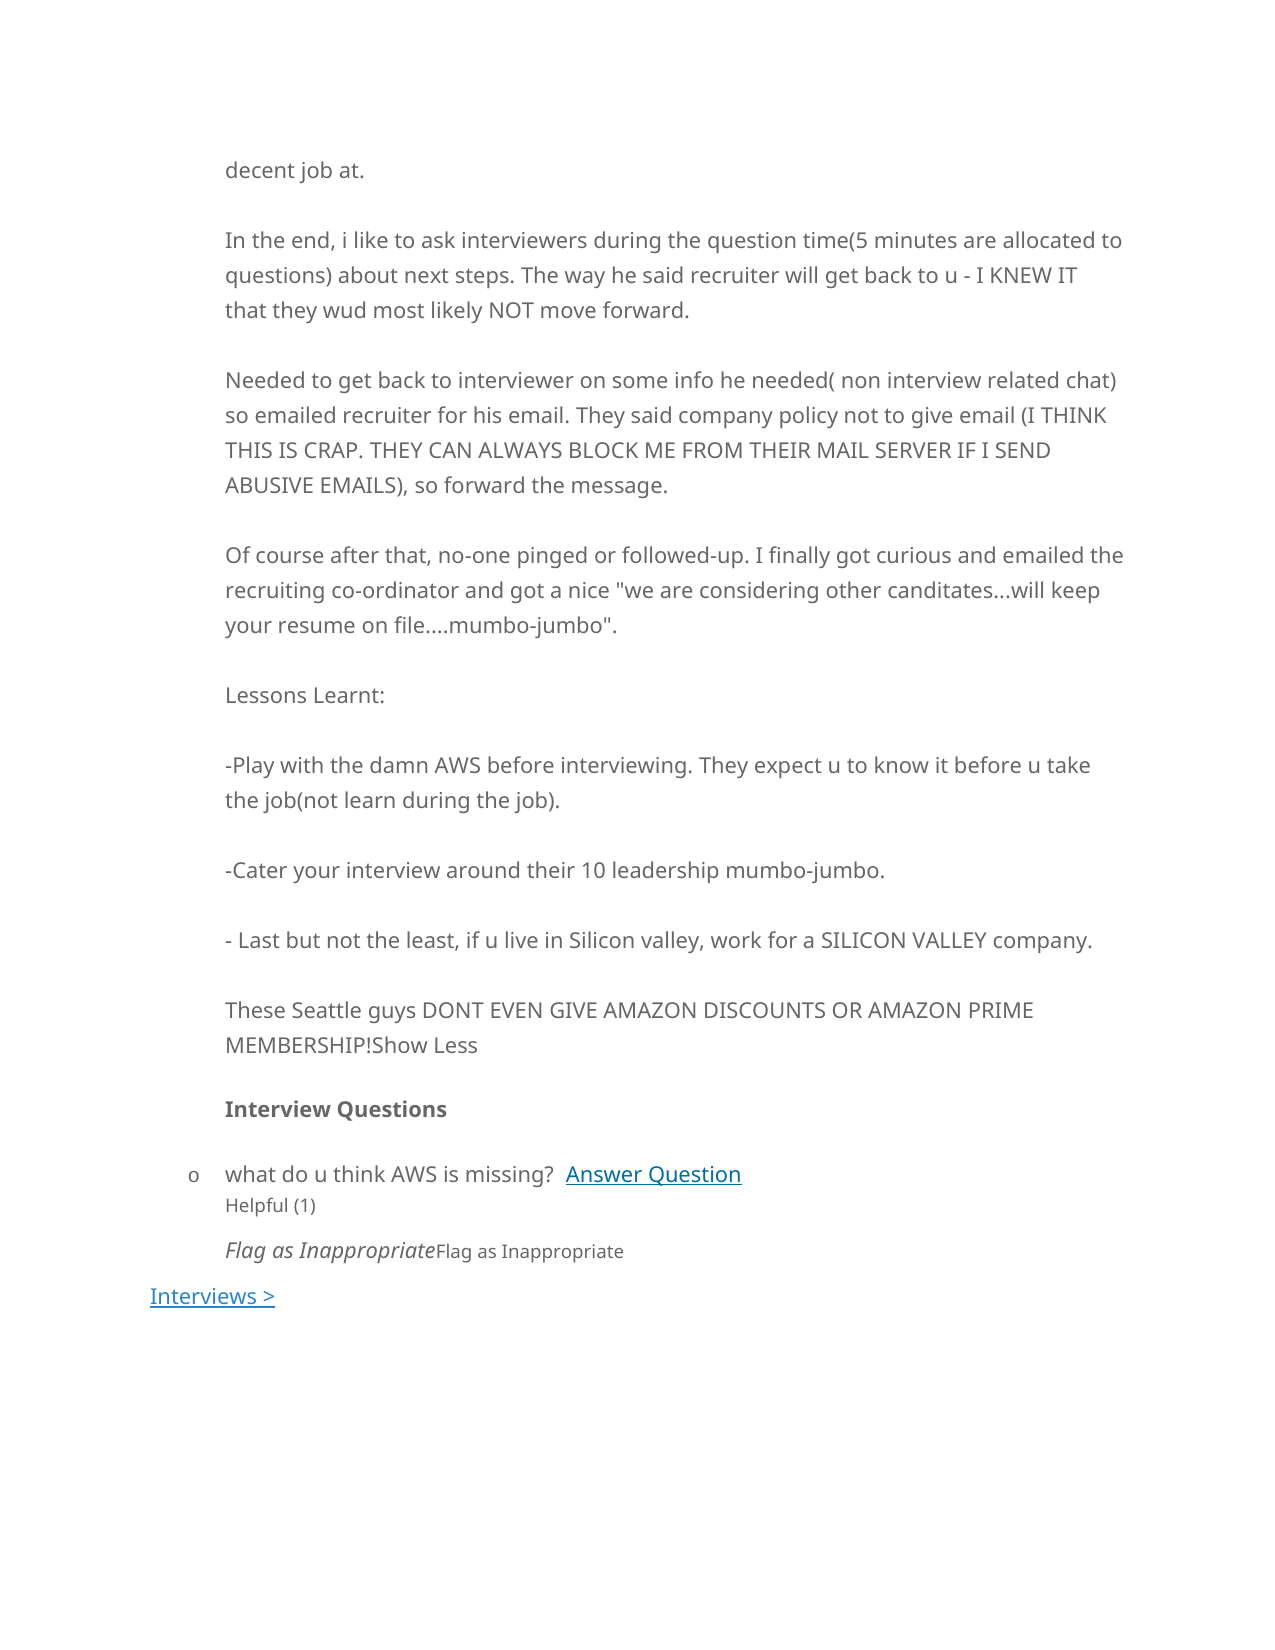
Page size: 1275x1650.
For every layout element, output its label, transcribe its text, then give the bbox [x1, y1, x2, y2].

text Helpful (1) [225, 1188, 1125, 1218]
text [225, 150, 1125, 1060]
text Interviews > [150, 1281, 1125, 1311]
text Interview Questions [225, 1089, 1125, 1124]
list what do u think AWS is missing? Answer Question [187, 1153, 1125, 1188]
text Flag as InappropriateFlag as Inappropriate [225, 1235, 1125, 1264]
